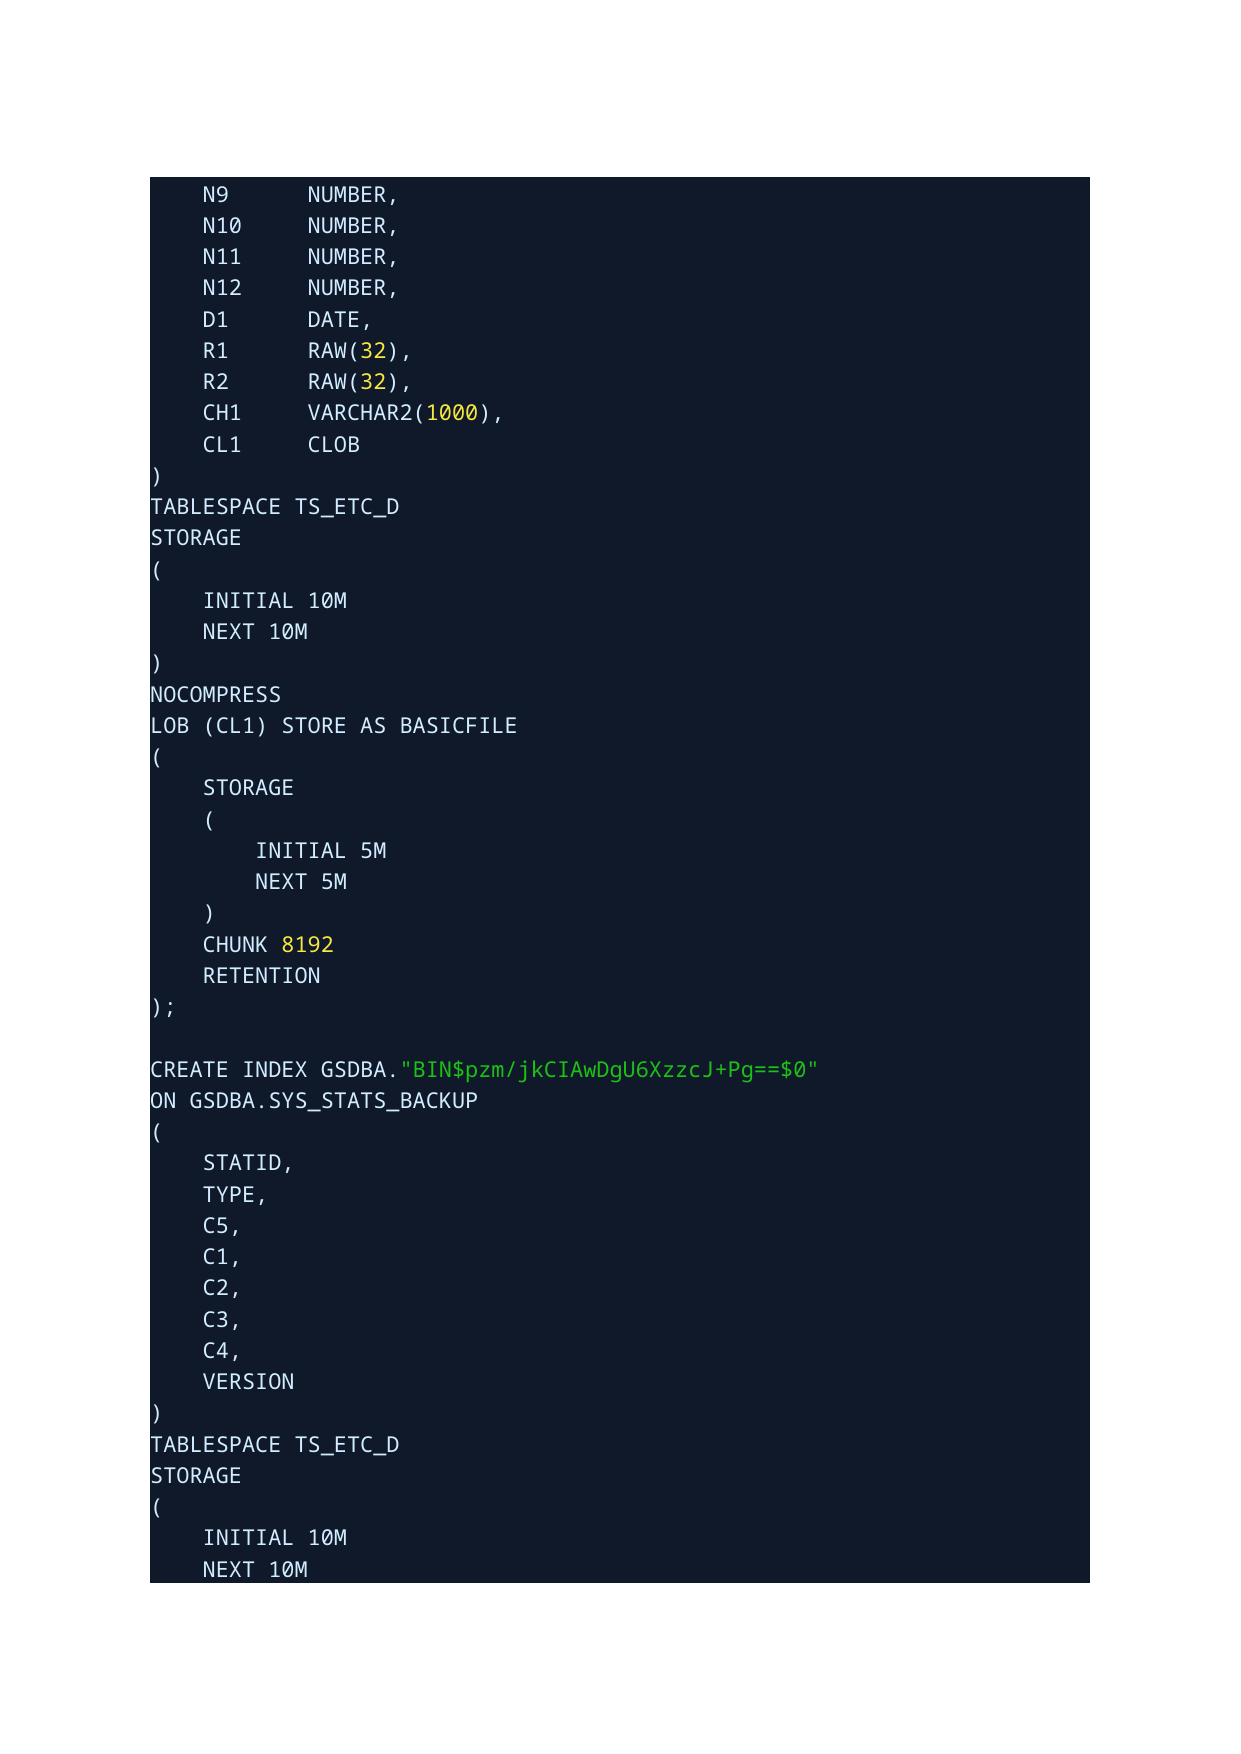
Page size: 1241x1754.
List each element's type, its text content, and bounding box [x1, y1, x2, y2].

text ON GSDBA.SYS_STATS_BACKUP [150, 1083, 1090, 1115]
text N12 NUMBER, [150, 271, 1090, 302]
text C2, [150, 1271, 1090, 1302]
text STORAGE [150, 771, 1090, 802]
text STATID, [150, 1146, 1090, 1177]
text CH1 VARCHAR2(1000), [150, 396, 1090, 427]
text ); [150, 990, 1090, 1021]
text ( [150, 1490, 1090, 1521]
text CREATE INDEX GSDBA."BIN$pzm/jkCIAwDgU6XzzcJ+Pg==$0" [150, 1052, 1090, 1083]
text ) [150, 1396, 1090, 1427]
text ( [150, 802, 1090, 833]
text N10 NUMBER, [150, 208, 1090, 240]
text ( [150, 552, 1090, 583]
text N11 NUMBER, [150, 240, 1090, 271]
text ) [150, 646, 1090, 677]
text CHUNK 8192 [150, 927, 1090, 958]
text ) [150, 458, 1090, 490]
text INITIAL 10M [150, 583, 1090, 615]
text R2 RAW(32), [150, 365, 1090, 396]
text NEXT 5M [150, 865, 1090, 896]
text RETENTION [150, 958, 1090, 990]
text NEXT 10M [150, 615, 1090, 646]
text TABLESPACE TS_ETC_D [150, 1427, 1090, 1458]
text INITIAL 10M [150, 1521, 1090, 1552]
text ( [150, 1115, 1090, 1146]
text LOB (CL1) STORE AS BASICFILE [150, 708, 1090, 740]
text N9 NUMBER, [150, 177, 1090, 208]
text TABLESPACE TS_ETC_D [150, 490, 1090, 521]
text C3, [150, 1302, 1090, 1333]
text INITIAL 5M [150, 833, 1090, 865]
text ) [150, 896, 1090, 927]
text VERSION [150, 1365, 1090, 1396]
text STORAGE [150, 1458, 1090, 1490]
text C5, [150, 1208, 1090, 1240]
text C1, [150, 1240, 1090, 1271]
text NOCOMPRESS [150, 677, 1090, 708]
text D1 DATE, [150, 302, 1090, 333]
text C4, [150, 1333, 1090, 1365]
text ( [150, 740, 1090, 771]
text NEXT 10M [150, 1552, 1090, 1583]
text CL1 CLOB [150, 427, 1090, 458]
text STORAGE [150, 521, 1090, 552]
text TYPE, [150, 1177, 1090, 1208]
text R1 RAW(32), [150, 333, 1090, 365]
